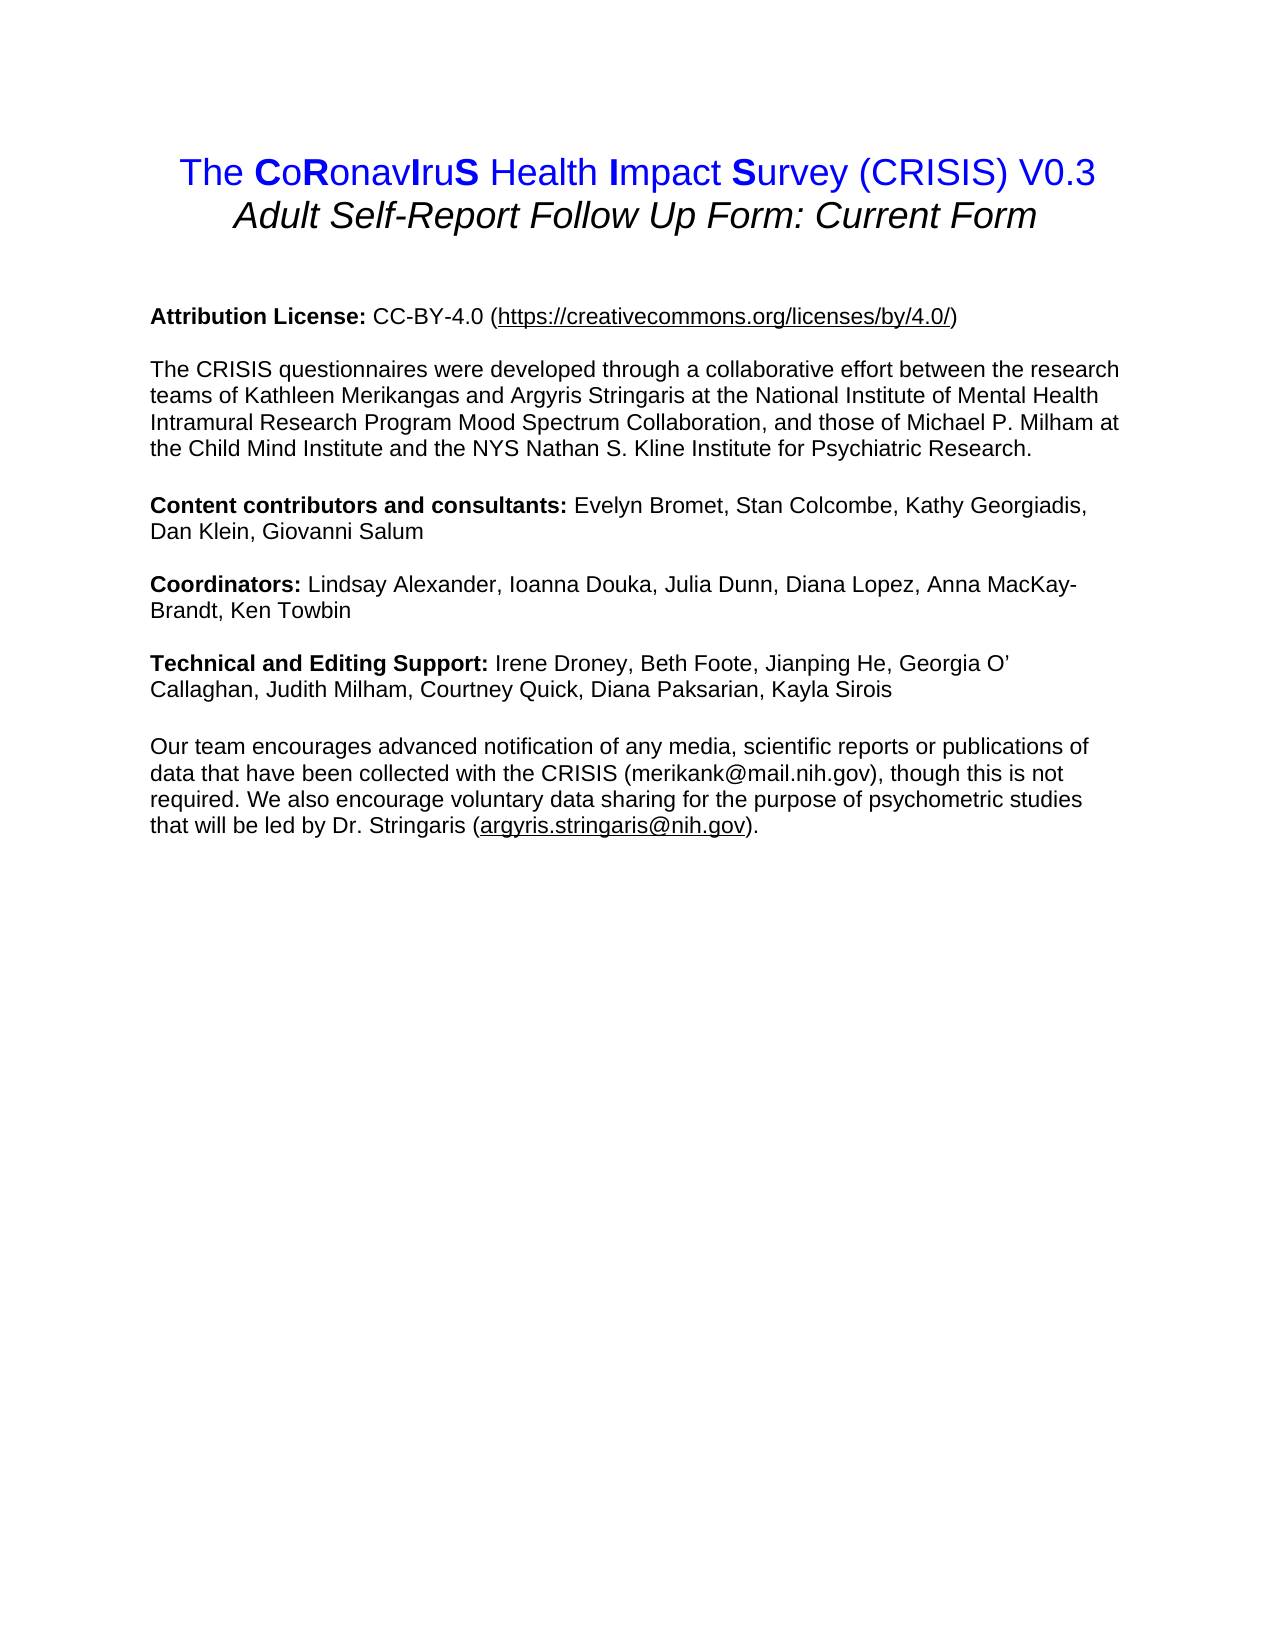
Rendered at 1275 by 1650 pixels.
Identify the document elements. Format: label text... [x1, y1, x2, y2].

text Technical and Editing Support: Irene Droney, Beth Foote, Jianping He, Georgia O’ Callaghan, Judith Milham, Courtney Quick, Diana Paksarian, Kayla Sirois [150, 650, 1125, 703]
text Coordinators: Lindsay Alexander, Ioanna Douka, Julia Dunn, Diana Lopez, Anna MacKay-Brandt, Ken Towbin [150, 571, 1125, 624]
text Content contributors and consultants: Evelyn Bromet, Stan Colcombe, Kathy Georgiadis, Dan Klein, Giovanni Salum [150, 492, 1125, 545]
text The CoRonavIruS Health Impact Survey (CRISIS) V0.3 Adult Self-Report Follow Up Form: Current Form [150, 150, 1125, 236]
text The CRISIS questionnaires were developed through a collaborative effort between the research teams of Kathleen Merikangas and Argyris Stringaris at the National Institute of Mental Health Intramural Research Program Mood Spectrum Collaboration, and those of Michael P. Milham at the Child Mind Institute and the NYS Nathan S. Kline Institute for Psychiatric Research. [150, 356, 1125, 461]
text Attribution License: CC-BY-4.0 (https://creativecommons.org/licenses/by/4.0/) [150, 303, 1125, 330]
text Our team encourages advanced notification of any media, scientific reports or publications of data that have been collected with the CRISIS (merikank@mail.nih.gov), though this is not required. We also encourage voluntary data sharing for the purpose of psychometric studies that will be led by Dr. Stringaris (argyris.stringaris@nih.gov). [150, 733, 1125, 839]
